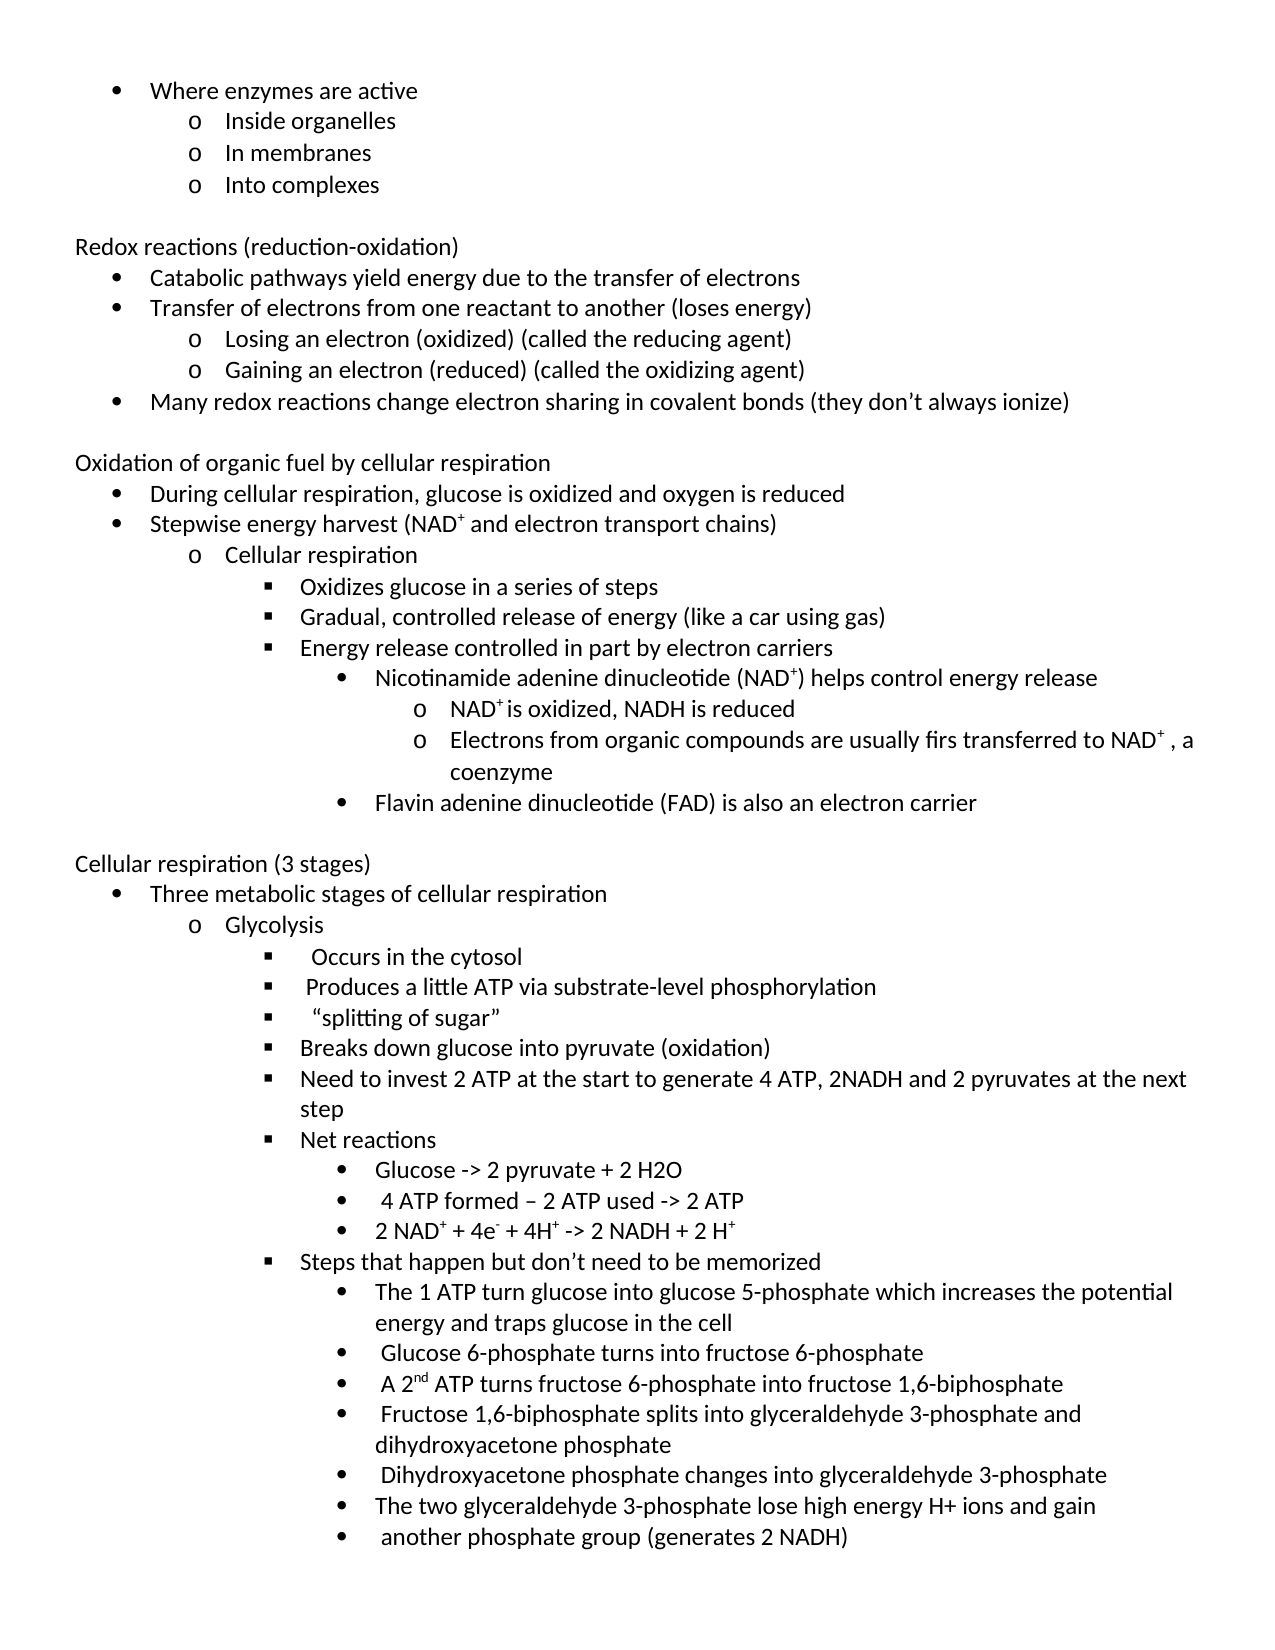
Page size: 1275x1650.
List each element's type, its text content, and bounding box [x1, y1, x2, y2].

list Energy release controlled in part by electron carriers [262, 632, 1200, 662]
list 4 ATP formed – 2 ATP used -> 2 ATP [337, 1185, 1200, 1216]
list Three metabolic stages of cellular respiration [112, 878, 1200, 909]
list Net reactions [262, 1124, 1200, 1154]
list Steps that happen but don’t need to be memorized [262, 1246, 1200, 1277]
list Cellular respiration [187, 539, 1200, 571]
list Stepwise energy harvest (NAD+ and electron transport chains) [112, 508, 1200, 539]
text Oxidation of organic fuel by cellular respiration [75, 447, 1200, 478]
list Inside organelles [187, 106, 1200, 137]
list Losing an electron (oxidized) (called the reducing agent) [187, 323, 1200, 355]
list Oxidizes glucose in a series of steps [262, 571, 1200, 601]
list Glycolysis [187, 909, 1200, 941]
list “splitting of sugar” [262, 1002, 1200, 1032]
list Gaining an electron (reduced) (called the oxidizing agent) [187, 355, 1200, 386]
list In membranes [187, 137, 1200, 169]
list During cellular respiration, glucose is oxidized and oxygen is reduced [112, 478, 1200, 508]
list A 2nd ATP turns fructose 6-phosphate into fructose 1,6-biphosphate [337, 1368, 1200, 1399]
list Electrons from organic compounds are usually firs transferred to NAD+ , a coenzyme [412, 725, 1200, 787]
list another phosphate group (generates 2 NADH) [337, 1521, 1200, 1551]
text Redox reactions (reduction-oxidation) [75, 231, 1200, 262]
list Catabolic pathways yield energy due to the transfer of electrons [112, 262, 1200, 292]
list Occurs in the cytosol [262, 941, 1200, 971]
list Need to invest 2 ATP at the start to generate 4 ATP, 2NADH and 2 pyruvates at the next step [262, 1063, 1200, 1124]
list Glucose 6-phosphate turns into fructose 6-phosphate [337, 1338, 1200, 1368]
list Where enzymes are active [112, 75, 1200, 106]
list Produces a little ATP via substrate-level phosphorylation [262, 971, 1200, 1002]
list Fructose 1,6-biphosphate splits into glyceraldehyde 3-phosphate and dihydroxyacetone phosphate [337, 1399, 1200, 1460]
list Dihydroxyacetone phosphate changes into glyceraldehyde 3-phosphate [337, 1460, 1200, 1490]
list 2 NAD+ + 4e- + 4H+ -> 2 NADH + 2 H+ [337, 1216, 1200, 1246]
list Transfer of electrons from one reactant to another (loses energy) [112, 292, 1200, 323]
list Flavin adenine dinucleotide (FAD) is also an electron carrier [337, 787, 1200, 817]
list Breaks down glucose into pyruvate (oxidation) [262, 1032, 1200, 1063]
list Many redox reactions change electron sharing in covalent bonds (they don’t always ionize) [112, 386, 1200, 417]
list NAD+ is oxidized, NADH is reduced [412, 693, 1200, 725]
text Cellular respiration (3 stages) [75, 848, 1200, 878]
list The two glyceraldehyde 3-phosphate lose high energy H+ ions and gain [337, 1490, 1200, 1521]
list The 1 ATP turn glucose into glucose 5-phosphate which increases the potential energy and traps glucose in the cell [337, 1277, 1200, 1338]
list Into complexes [187, 169, 1200, 201]
list Nicotinamide adenine dinucleotide (NAD+) helps control energy release [337, 662, 1200, 693]
list Glucose -> 2 pyruvate + 2 H2O [337, 1154, 1200, 1185]
list Gradual, controlled release of energy (like a car using gas) [262, 601, 1200, 632]
